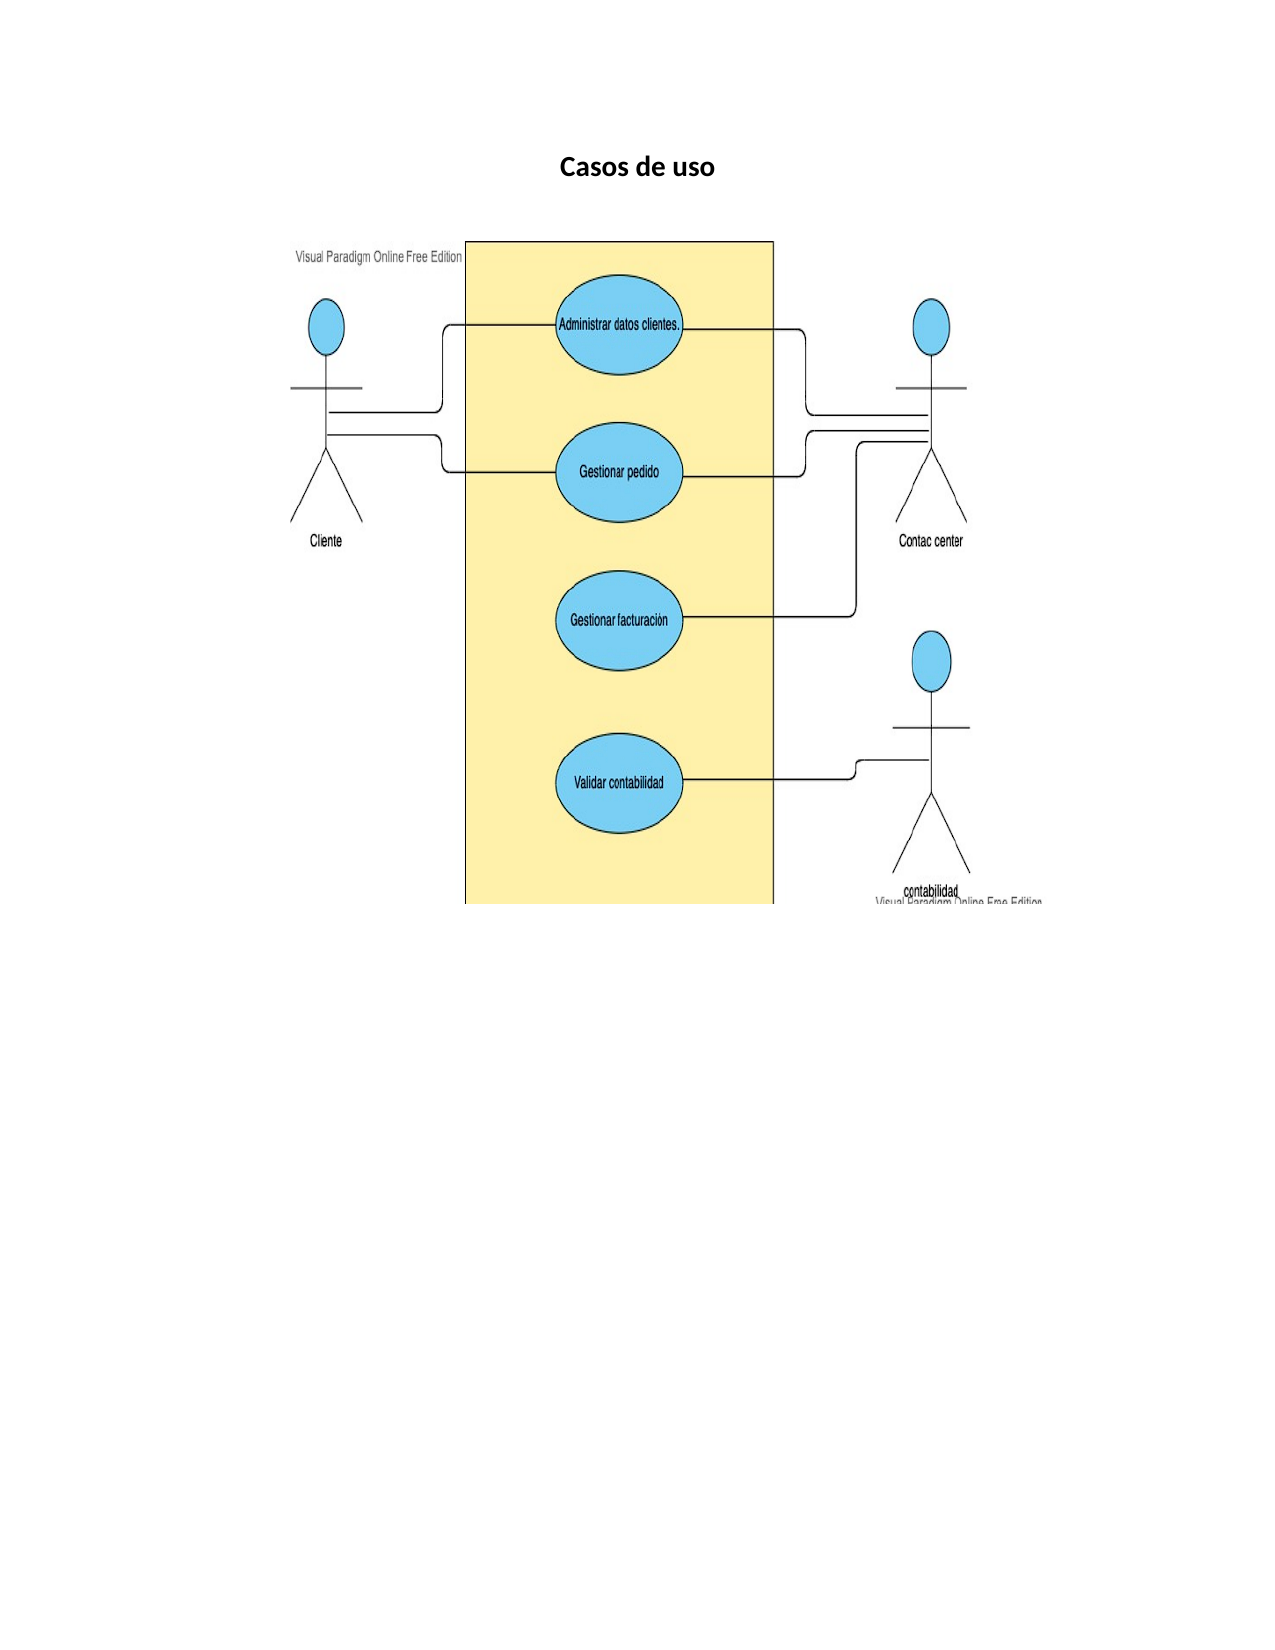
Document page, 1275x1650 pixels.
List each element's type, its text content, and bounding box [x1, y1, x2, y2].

text Casos de uso [177, 148, 1098, 183]
picture [177, 202, 1122, 904]
